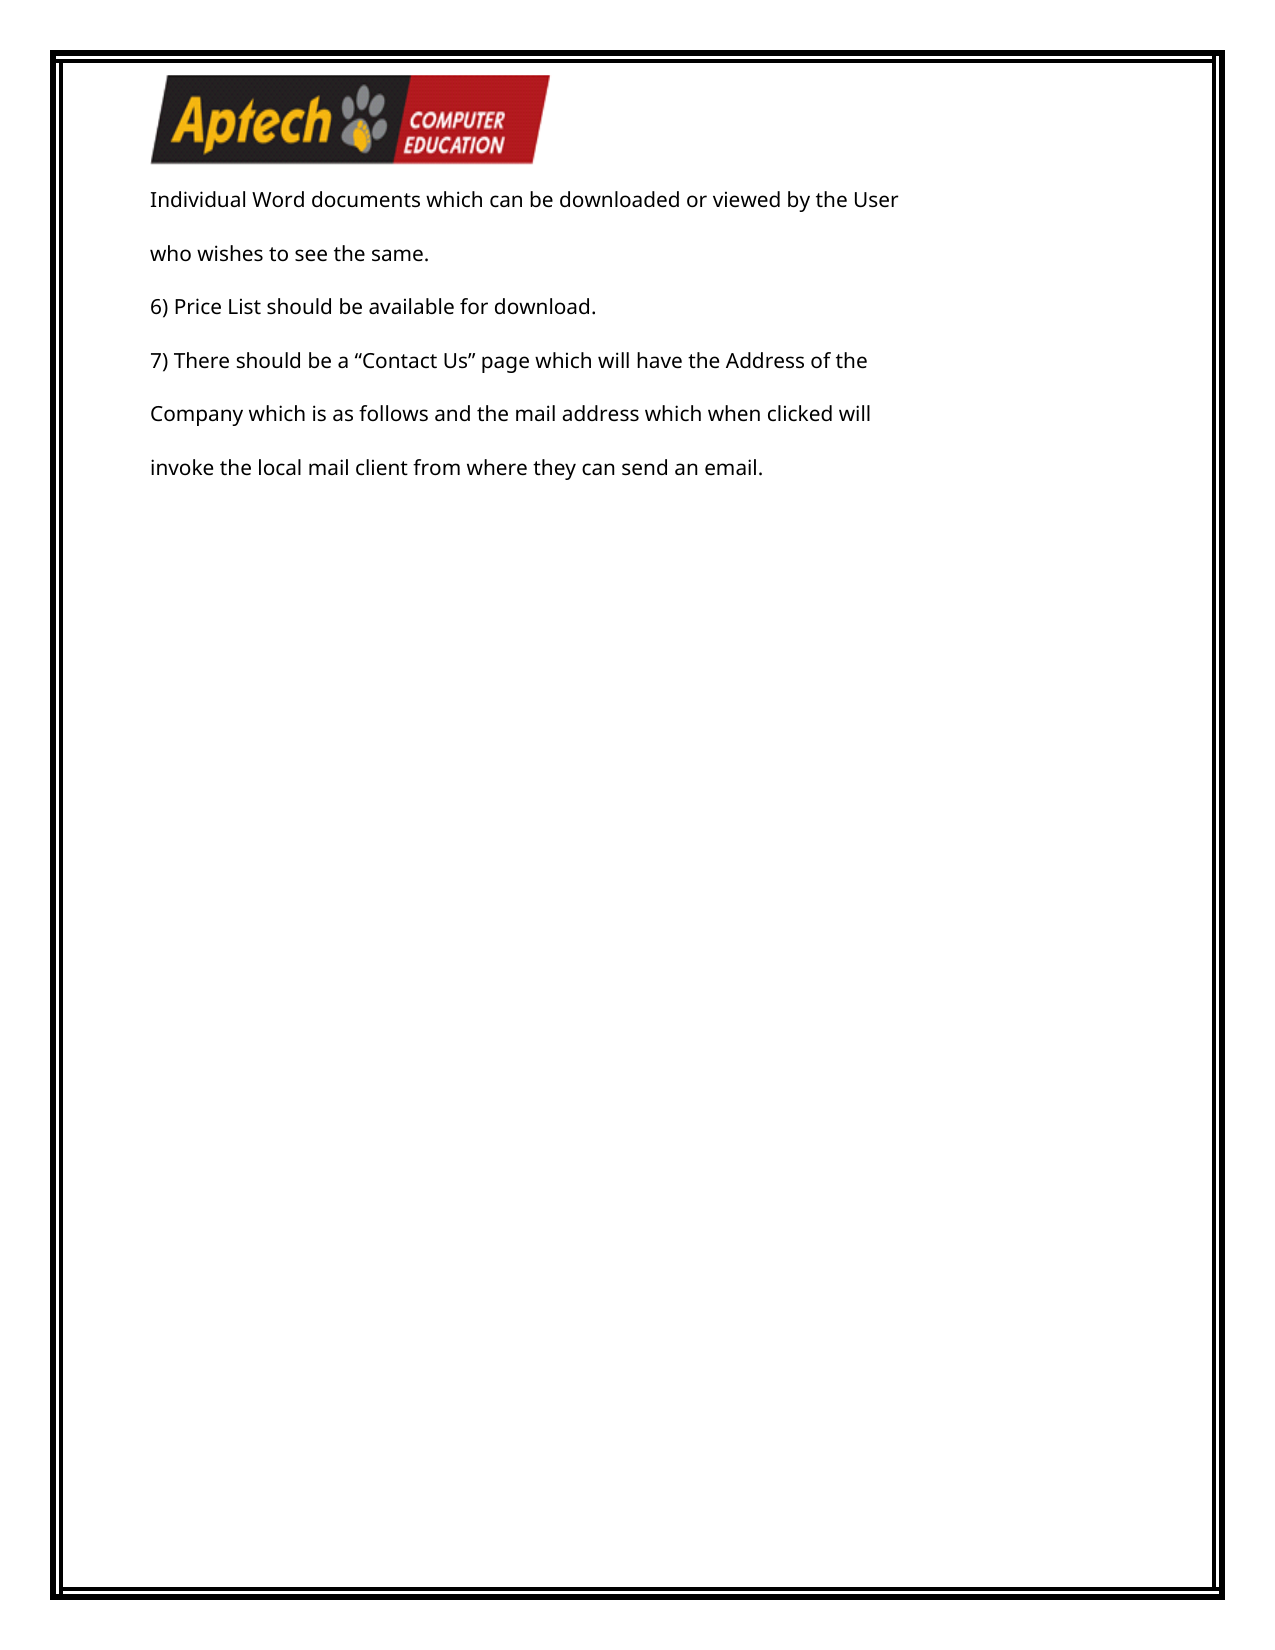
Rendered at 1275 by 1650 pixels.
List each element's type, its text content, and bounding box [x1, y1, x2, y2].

text Company which is as follows and the mail address which when clicked will [150, 399, 1125, 428]
text who wishes to see the same. [150, 239, 1125, 267]
text invoke the local mail client from where they can send an email. [150, 453, 1125, 481]
text 7) There should be a “Contact Us” page which will have the Address of the [150, 346, 1125, 374]
text Individual Word documents which can be downloaded or viewed by the User [150, 185, 1125, 214]
picture [150, 75, 570, 186]
text 6) Price List should be available for download. [150, 292, 1125, 321]
